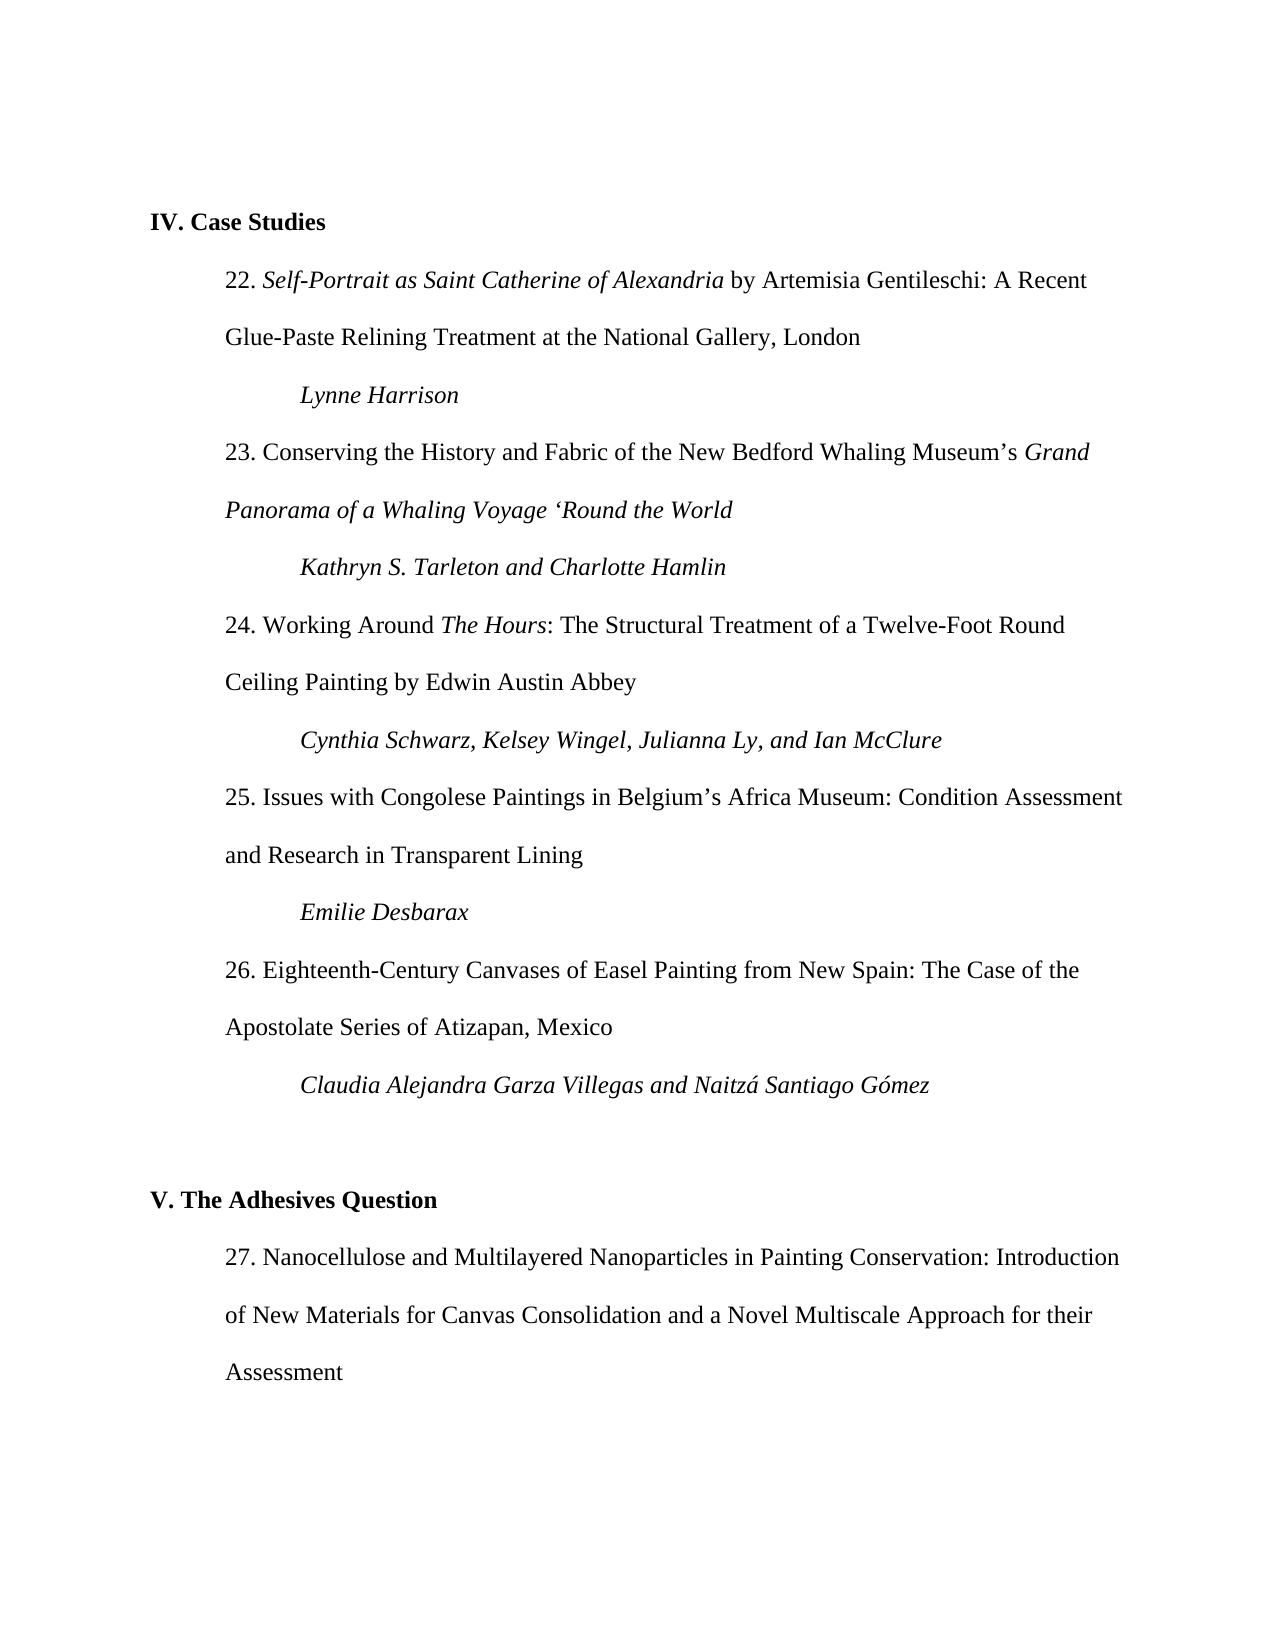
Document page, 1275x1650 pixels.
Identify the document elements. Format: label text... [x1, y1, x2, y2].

text 24. Working Around The Hours: The Structural Treatment of a Twelve-Foot Round Ceiling Painting by Edwin Austin Abbey [225, 610, 1125, 696]
text 25. Issues with Congolese Paintings in Belgium’s Africa Museum: Condition Assessment and Research in Transparent Lining [225, 782, 1125, 869]
text 27. Nanocellulose and Multilayered Nanoparticles in Painting Conservation: Introduction of New Materials for Canvas Consolidation and a Novel Multiscale Approach for their Assessment [225, 1242, 1125, 1386]
text Claudia Alejandra Garza Villegas and Naitzá Santiago Gómez [225, 1070, 1125, 1099]
text 22. Self-Portrait as Saint Catherine of Alexandria by Artemisia Gentileschi: A Recent Glue-Paste Relining Treatment at the National Gallery, London [225, 265, 1125, 351]
text IV. Case Studies [150, 207, 1125, 236]
text 26. Eighteenth-Century Canvases of Easel Painting from New Spain: The Case of the Apostolate Series of Atizapan, Mexico [225, 955, 1125, 1041]
text Kathryn S. Tarleton and Charlotte Hamlin [225, 552, 1125, 581]
text Lynne Harrison [225, 380, 1125, 409]
text Emilie Desbarax [225, 897, 1125, 926]
text Cynthia Schwarz, Kelsey Wingel, Julianna Ly, and Ian McClure [225, 725, 1125, 754]
text 23. Conserving the History and Fabric of the New Bedford Whaling Museum’s Grand Panorama of a Whaling Voyage ‘Round the World [225, 437, 1125, 524]
text V. The Adhesives Question [150, 1185, 1125, 1214]
